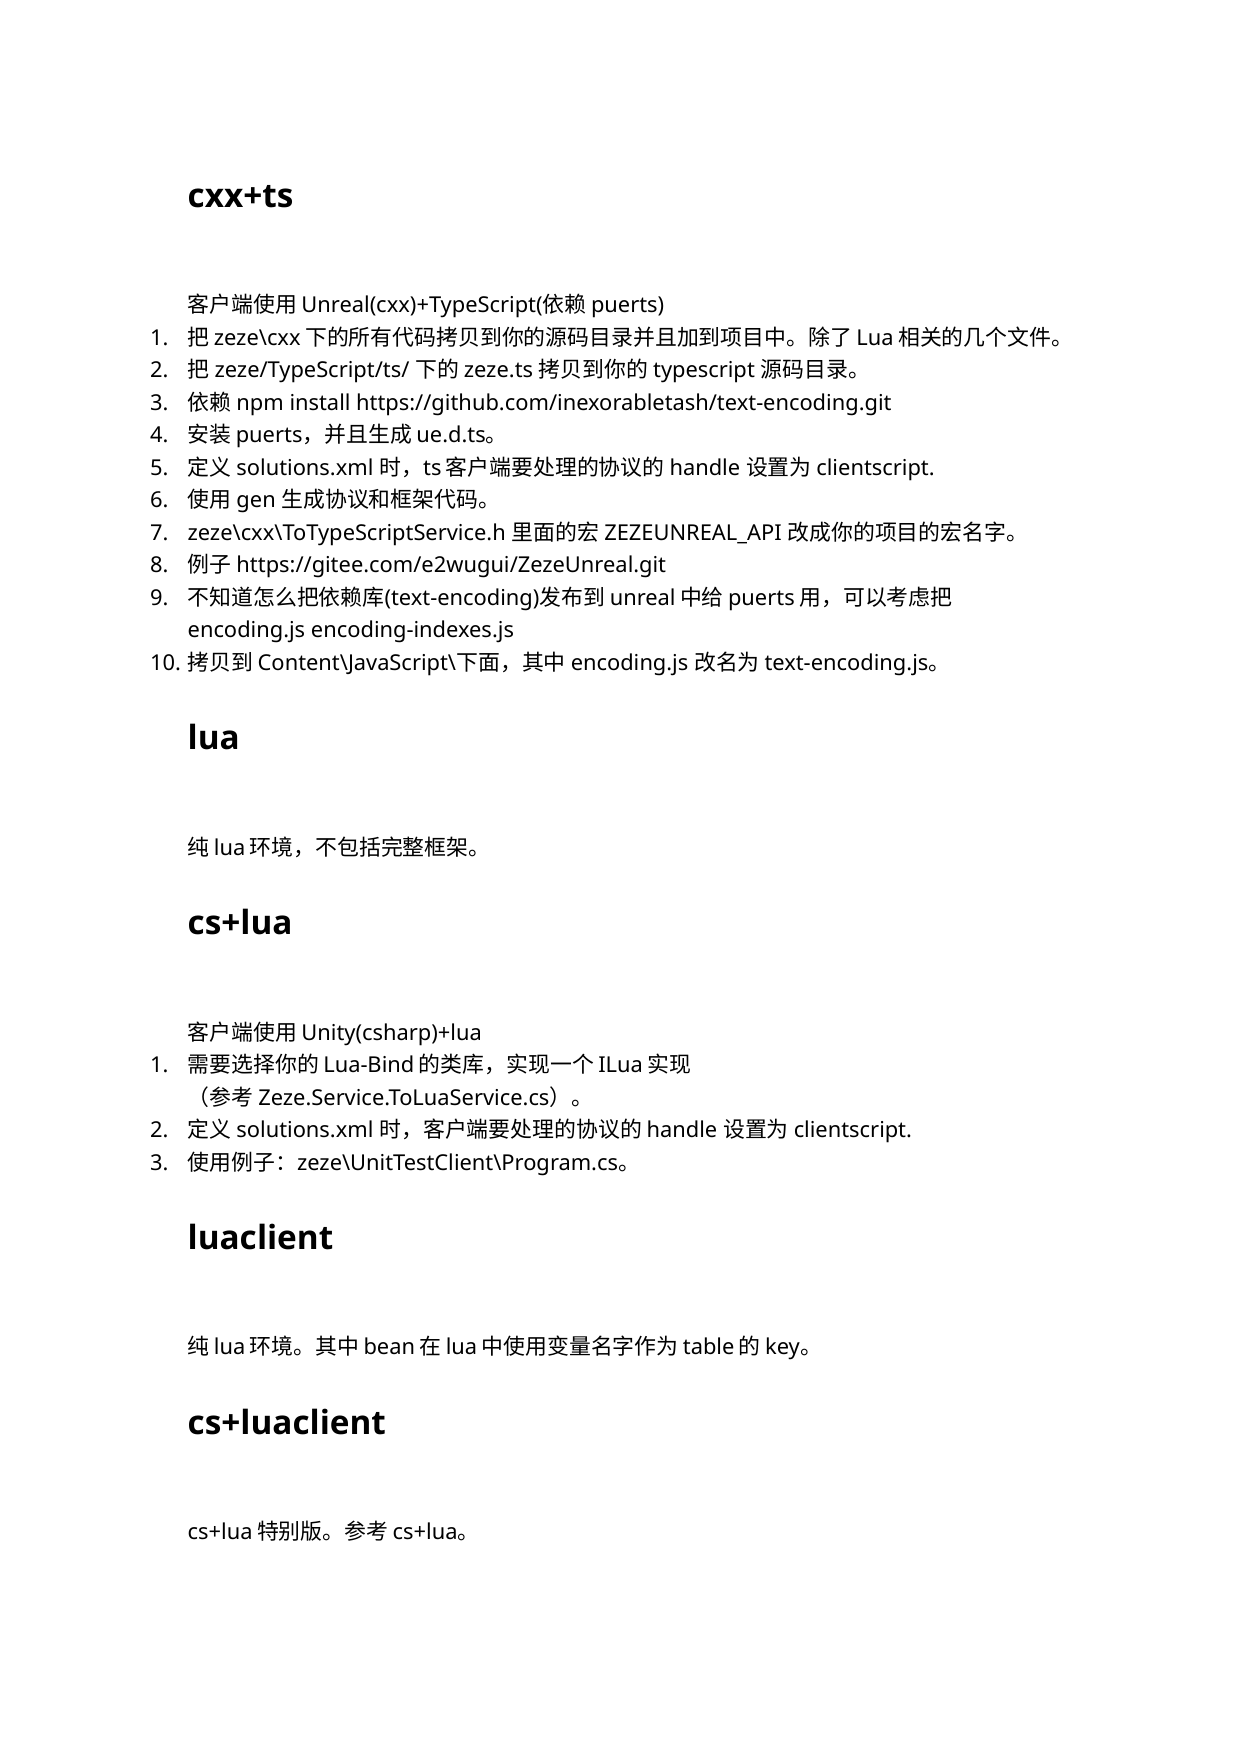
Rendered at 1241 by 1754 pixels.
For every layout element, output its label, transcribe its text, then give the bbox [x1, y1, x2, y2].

text 客户端使用Unreal(cxx)+TypeScript(依赖puerts) [187, 287, 1053, 320]
list 使用例子：zeze\UnitTestClient\Program.cs。 [150, 1144, 1053, 1177]
list 定义 solutions.xml 时，客户端要处理的协议的 handle 设置为 clientscript. [150, 1112, 1053, 1144]
list （参考 Zeze.Service.ToLuaService.cs）。 [187, 1079, 1053, 1112]
list 把zeze\cxx下的所有代码拷贝到你的源码目录并且加到项目中。除了Lua相关的几个文件。 [150, 320, 1053, 352]
list 定义 solutions.xml 时，ts客户端要处理的协议的 handle 设置为 clientscript. [150, 450, 1053, 482]
text cs+lua特别版。参考cs+lua。 [187, 1514, 1053, 1546]
subtitle luaclient [187, 1204, 1053, 1269]
subtitle lua [187, 704, 1053, 769]
subtitle cs+lua [187, 889, 1053, 954]
list 拷贝到Content\JavaScript\下面，其中 encoding.js 改名为 text-encoding.js。 [150, 645, 1053, 677]
text 客户端使用Unity(csharp)+lua [187, 1014, 1053, 1047]
list 需要选择你的Lua-Bind的类库，实现一个ILua实现 [150, 1047, 1053, 1079]
list 不知道怎么把依赖库(text-encoding)发布到unreal中给puerts用，可以考虑把encoding.js encoding-indexes.js [150, 580, 1053, 645]
text 纯lua环境。其中bean在lua中使用变量名字作为table的key。 [187, 1329, 1053, 1362]
text 纯lua环境，不包括完整框架。 [187, 829, 1053, 862]
list 把 zeze/TypeScript/ts/ 下的 zeze.ts 拷贝到你的 typescript 源码目录。 [150, 352, 1053, 385]
subtitle cs+luaclient [187, 1389, 1053, 1454]
list 使用 gen 生成协议和框架代码。 [150, 482, 1053, 515]
subtitle cxx+ts [187, 162, 1053, 227]
list 依赖 npm install https://github.com/inexorabletash/text-encoding.git [150, 385, 1053, 417]
list zeze\cxx\ToTypeScriptService.h 里面的宏 ZEZEUNREAL_API 改成你的项目的宏名字。 [150, 515, 1053, 547]
list 例子 https://gitee.com/e2wugui/ZezeUnreal.git [150, 547, 1053, 580]
list 安装puerts，并且生成ue.d.ts。 [150, 417, 1053, 450]
